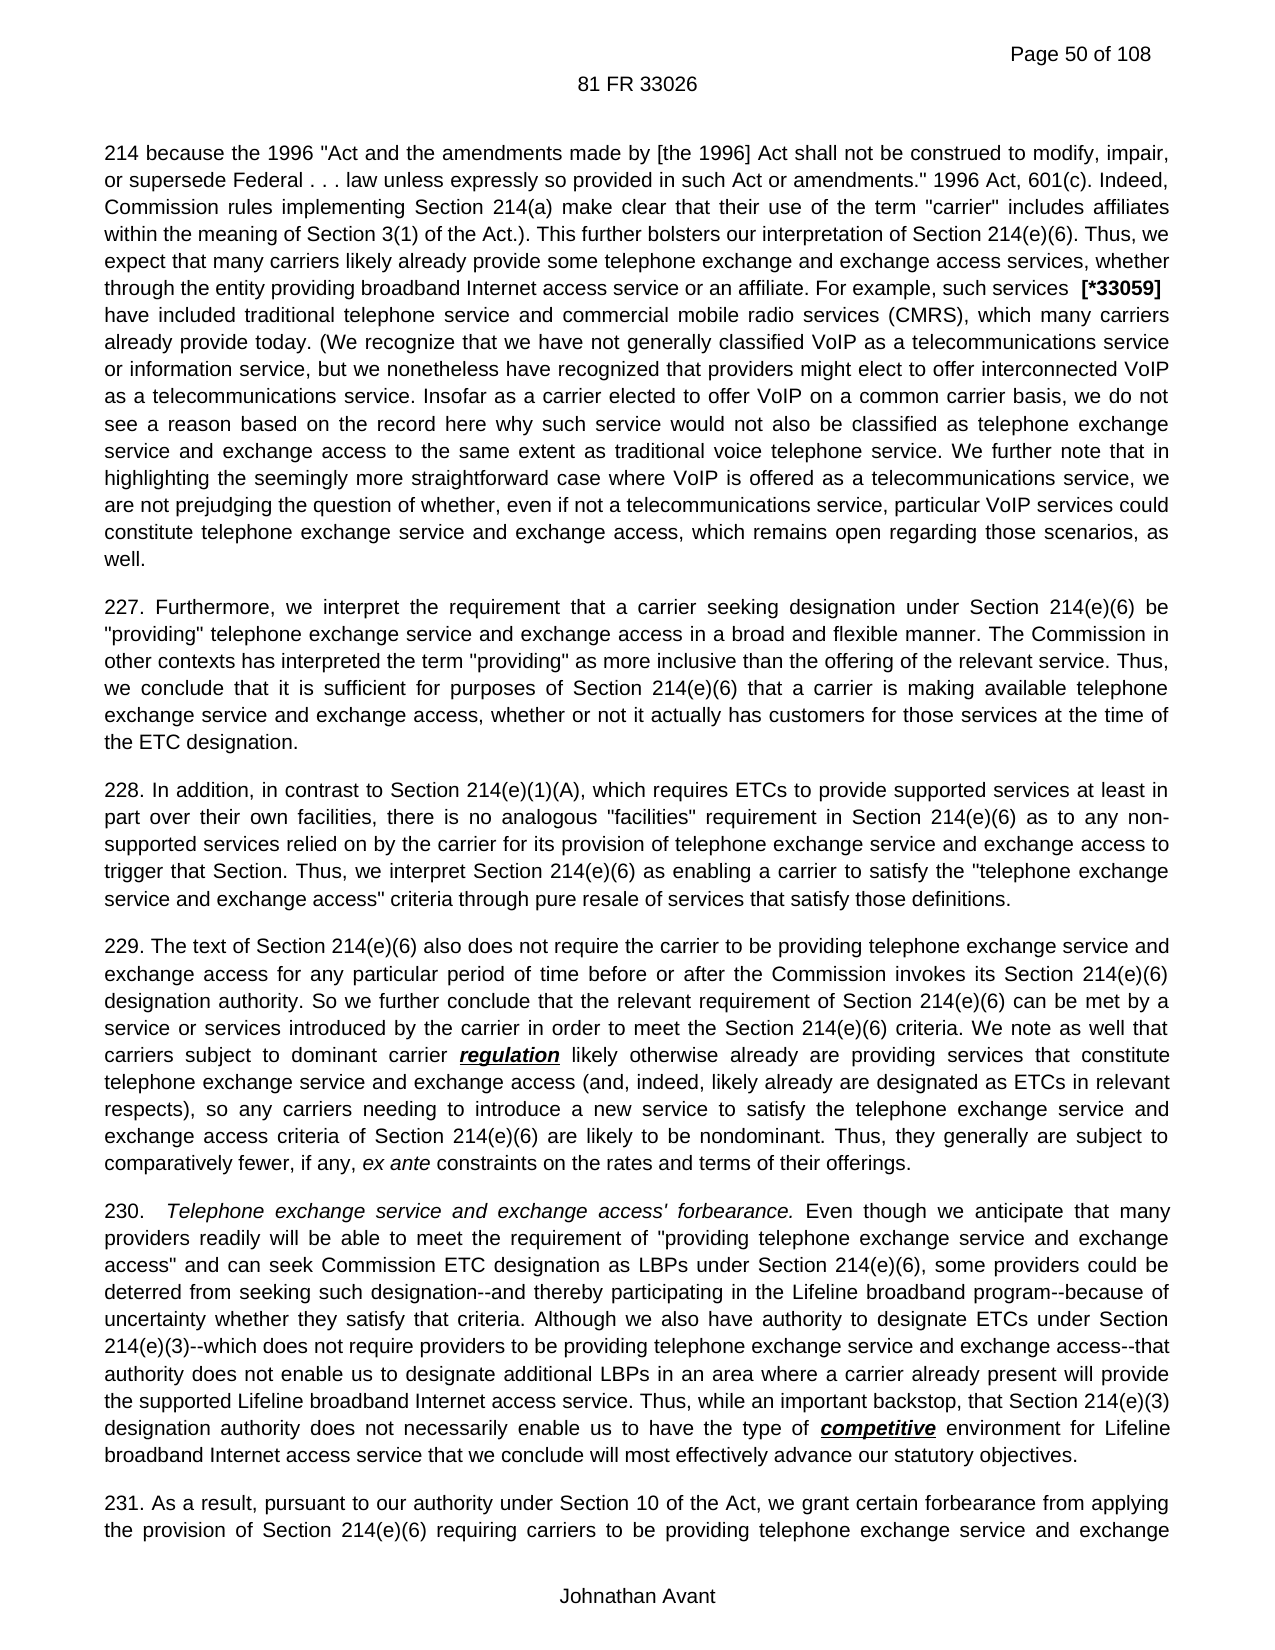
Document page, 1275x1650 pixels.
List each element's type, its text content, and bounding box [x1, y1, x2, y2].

text 228. In addition, in contrast to Section 214(e)(1)(A), which requires ETCs to provide supported services at least in part over their own facilities, there is no analogous "facilities" requirement in Section 214(e)(6) as to any non-supported services relied on by the carrier for its provision of telephone exchange service and exchange access to trigger that Section. Thus, we interpret Section 214(e)(6) as enabling a carrier to satisfy the "telephone exchange service and exchange access" criteria through pure resale of services that satisfy those definitions. [104, 775, 1171, 910]
text 229. The text of Section 214(e)(6) also does not require the carrier to be providing telephone exchange service and exchange access for any particular period of time before or after the Commission invokes its Section 214(e)(6) designation authority. So we further conclude that the relevant requirement of Section 214(e)(6) can be met by a service or services introduced by the carrier in order to meet the Section 214(e)(6) criteria. We note as well that carriers subject to dominant carrier regulation likely otherwise already are providing services that constitute telephone exchange service and exchange access (and, indeed, likely already are designated as ETCs in relevant respects), so any carriers needing to introduce a new service to satisfy the telephone exchange service and exchange access criteria of Section 214(e)(6) are likely to be nondominant. Thus, they generally are subject to comparatively fewer, if any, ex ante constraints on the rates and terms of their offerings. [104, 931, 1171, 1175]
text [104, 137, 1171, 571]
text 227. Furthermore, we interpret the requirement that a carrier seeking designation under Section 214(e)(6) be "providing" telephone exchange service and exchange access in a broad and flexible manner. The Commission in other contexts has interpreted the term "providing" as more inclusive than the offering of the relevant service. Thus, we conclude that it is sufficient for purposes of Section 214(e)(6) that a carrier is making available telephone exchange service and exchange access, whether or not it actually has customers for those services at the time of the ETC designation. [104, 592, 1171, 754]
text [104, 1487, 1171, 1542]
text 230. Telephone exchange service and exchange access' forbearance. Even though we anticipate that many providers readily will be able to meet the requirement of "providing telephone exchange service and exchange access" and can seek Commission ETC designation as LBPs under Section 214(e)(6), some providers could be deterred from seeking such designation--and thereby participating in the Lifeline broadband program--because of uncertainty whether they satisfy that criteria. Although we also have authority to designate ETCs under Section 214(e)(3)--which does not require providers to be providing telephone exchange service and exchange access--that authority does not enable us to designate additional LBPs in an area where a carrier already present will provide the supported Lifeline broadband Internet access service. Thus, while an important backstop, that Section 214(e)(3) designation authority does not necessarily enable us to have the type of competitive environment for Lifeline broadband Internet access service that we conclude will most effectively advance our statutory objectives. [104, 1196, 1171, 1467]
